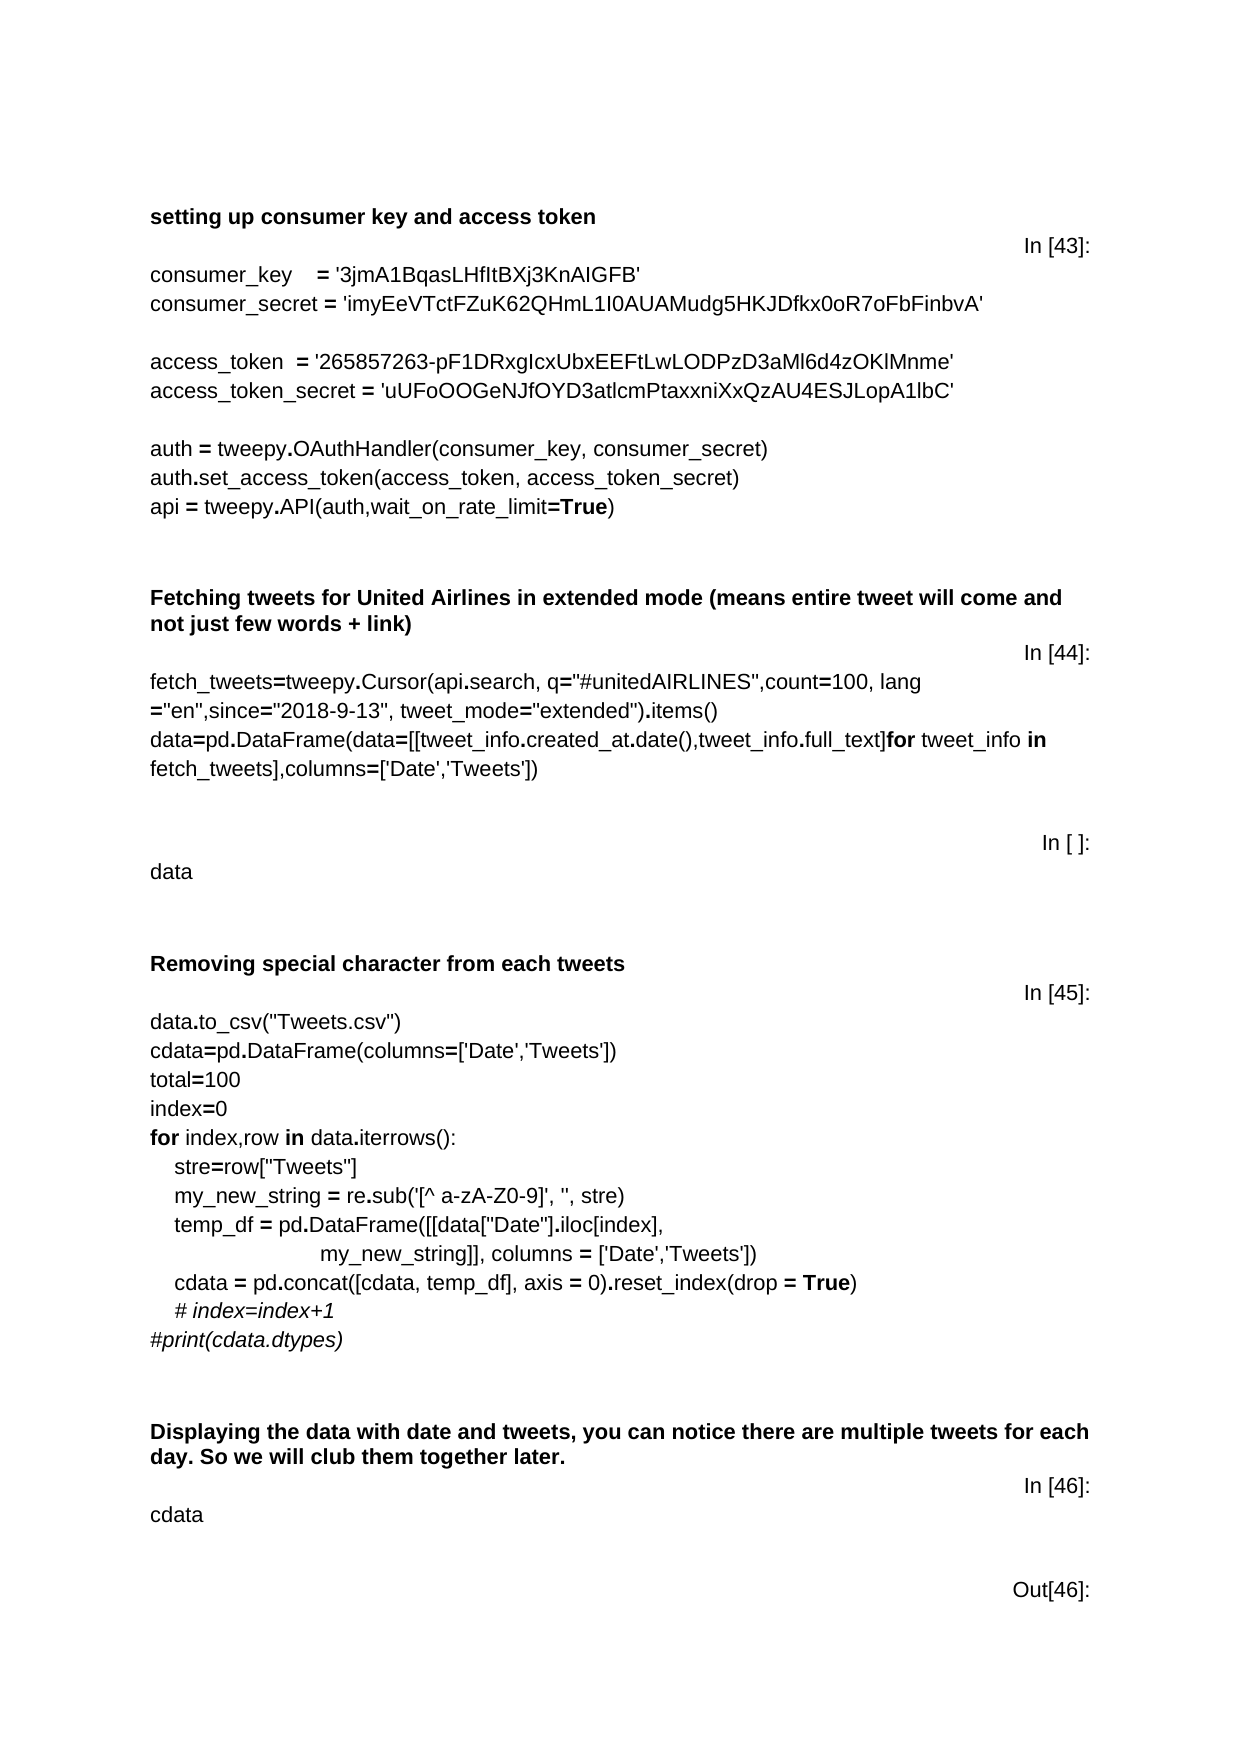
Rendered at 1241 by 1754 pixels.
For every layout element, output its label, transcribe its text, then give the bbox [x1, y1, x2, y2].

text cdata=pd.DataFrame(columns=['Date','Tweets']) [150, 1038, 1090, 1063]
text data=pd.DataFrame(data=[[tweet_info.created_at.date(),tweet_info.full_text]for tweet_info in fetch_tweets],columns=['Date','Tweets']) [150, 727, 1090, 781]
text consumer_secret = 'imyEeVTctFZuK62QHmL1I0AUAMudg5HKJDfkx0oR7oFbFinbvA' [150, 291, 1090, 316]
text stre=row["Tweets"] [150, 1153, 1090, 1179]
text #print(cdata.dtypes) [150, 1327, 1090, 1352]
text access_token = '265857263-pF1DRxgIcxUbxEEFtLwLODPzD3aMl6d4zOKlMnme' [150, 349, 1090, 374]
text data.to_csv("Tweets.csv") [150, 1009, 1090, 1034]
text In [ ]: [150, 830, 1090, 855]
text access_token_secret = 'uUFoOOGeNJfOYD3atlcmPtaxxniXxQzAU4ESJLopA1lbC' [150, 378, 1090, 403]
text api = tweepy.API(auth,wait_on_rate_limit=True) [150, 494, 1090, 519]
text my_new_string]], columns = ['Date','Tweets']) [150, 1240, 1090, 1266]
text # index=index+1 [150, 1298, 1090, 1323]
text temp_df = pd.DataFrame([[data["Date"].iloc[index], [150, 1211, 1090, 1237]
text data [150, 859, 1090, 884]
text total=100 [150, 1067, 1090, 1092]
subtitle Removing special character from each tweets [150, 950, 1090, 976]
text Out[46]: [150, 1577, 1090, 1602]
text auth = tweepy.OAuthHandler(consumer_key, consumer_secret) [150, 436, 1090, 461]
text my_new_string = re.sub('[^ a-zA-Z0-9]', '', stre) [150, 1182, 1090, 1208]
subtitle Displaying the data with date and tweets, you can notice there are multiple tweets for each day. So we will club them together later. [150, 1418, 1090, 1469]
text cdata = pd.concat([cdata, temp_df], axis = 0).reset_index(drop = True) [150, 1269, 1090, 1294]
subtitle Fetching tweets for United Airlines in extended mode (means entire tweet will come and not just few words + link) [150, 585, 1090, 636]
text fetch_tweets=tweepy.Cursor(api.search, q="#unitedAIRLINES",count=100, lang ="en",since="2018-9-13", tweet_mode="extended").items() [150, 669, 1090, 723]
text auth.set_access_token(access_token, access_token_secret) [150, 465, 1090, 490]
text In [44]: [150, 640, 1090, 665]
text cdata [150, 1502, 1090, 1527]
subtitle setting up consumer key and access token [150, 204, 1090, 229]
text In [45]: [150, 980, 1090, 1005]
text In [43]: [150, 233, 1090, 258]
text In [46]: [150, 1473, 1090, 1498]
text consumer_key = '3jmA1BqasLHfItBXj3KnAIGFB' [150, 262, 1090, 287]
text for index,row in data.iterrows(): [150, 1124, 1090, 1150]
text index=0 [150, 1096, 1090, 1121]
